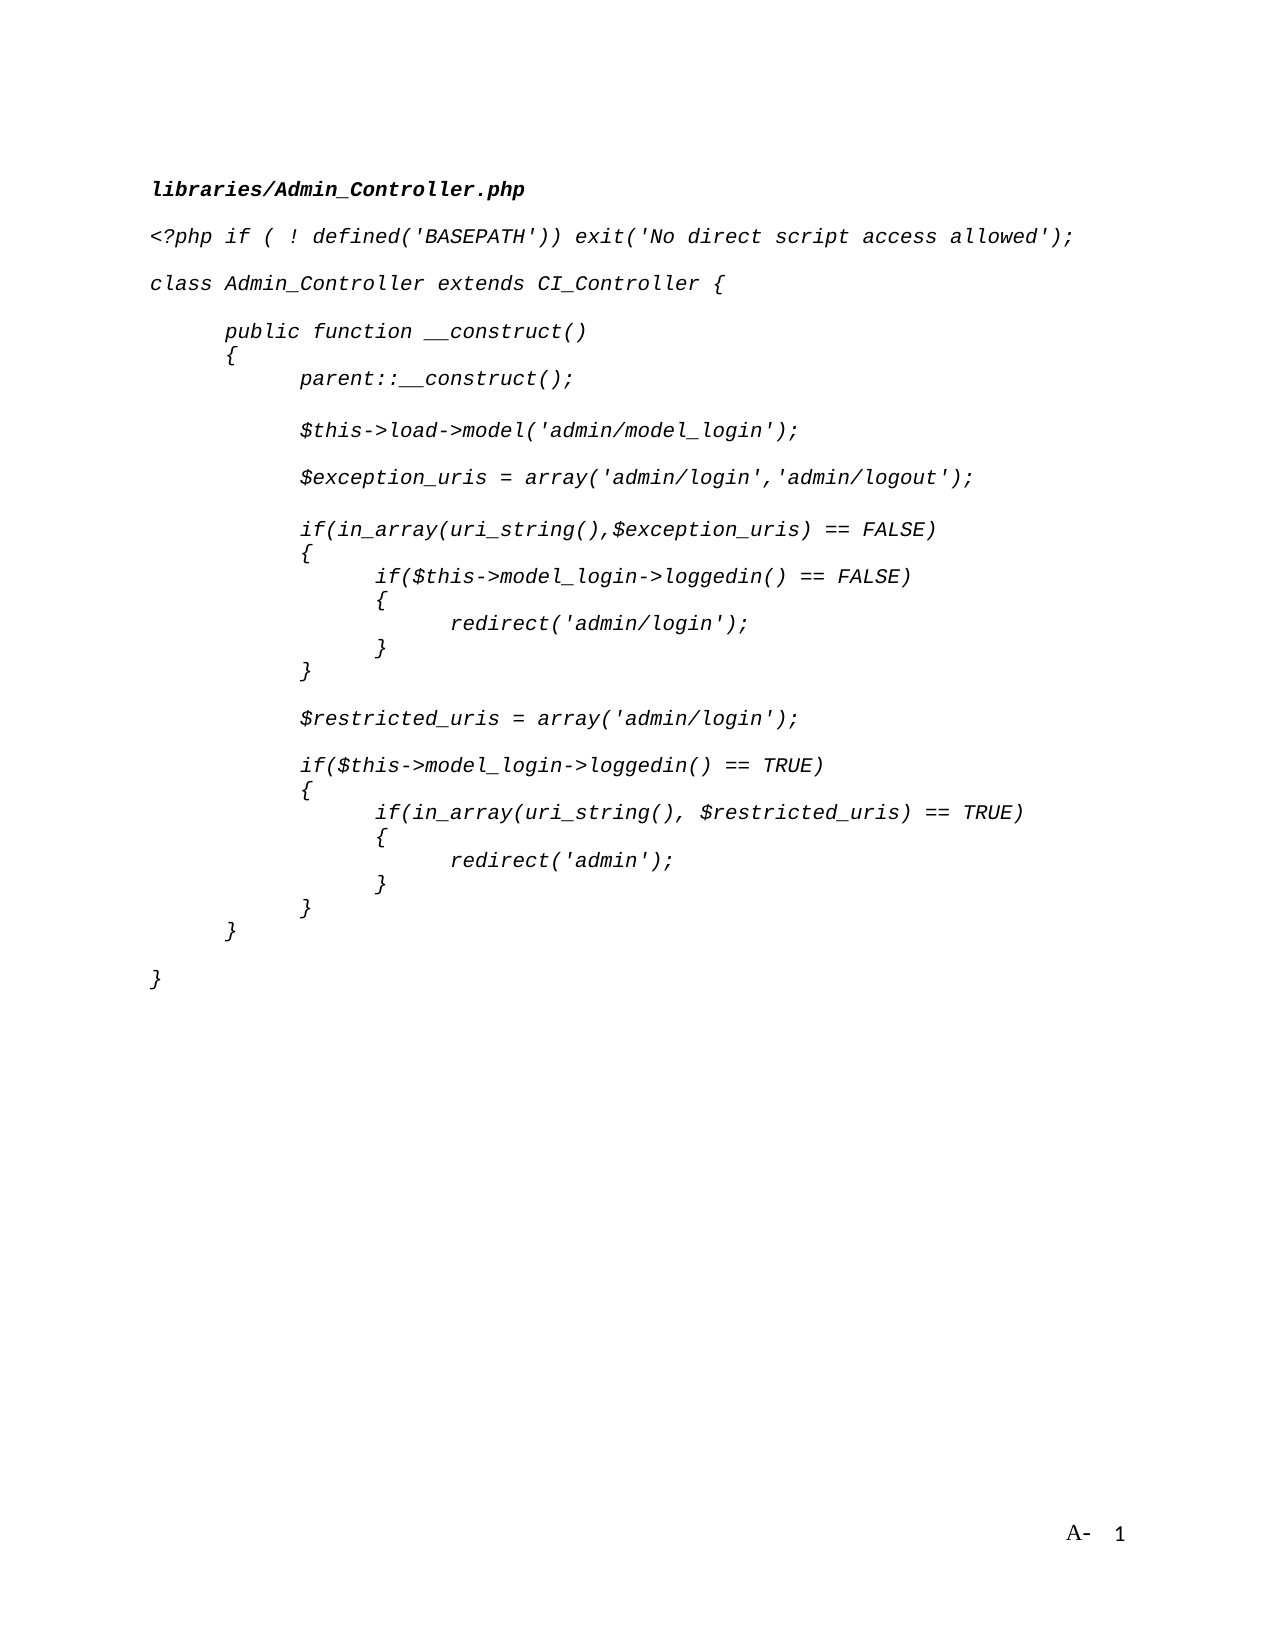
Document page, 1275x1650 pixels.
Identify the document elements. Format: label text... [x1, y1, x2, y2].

text } [150, 637, 1125, 660]
text } [150, 873, 1125, 897]
text public function __construct() [150, 321, 1125, 344]
text } [150, 968, 1125, 991]
text parent::__construct(); [150, 368, 1125, 392]
text $restricted_uris = array('admin/login'); [150, 708, 1125, 731]
text { [150, 826, 1125, 849]
text } [150, 921, 1125, 944]
text $this->load->model('admin/model_login'); [150, 419, 1125, 443]
text { [150, 589, 1125, 613]
text if(in_array(uri_string(),$exception_uris) == FALSE) [150, 518, 1125, 542]
text if($this->model_login->loggedin() == FALSE) [150, 566, 1125, 589]
text if(in_array(uri_string(), $restricted_uris) == TRUE) [150, 802, 1125, 826]
text redirect('admin/login'); [150, 613, 1125, 637]
text } [150, 660, 1125, 684]
text { [150, 344, 1125, 368]
text libraries/Admin_Controller.php [150, 179, 1125, 202]
text class Admin_Controller extends CI_Controller { [150, 273, 1125, 297]
text } [150, 897, 1125, 921]
text if($this->model_login->loggedin() == TRUE) [150, 755, 1125, 779]
text { [150, 779, 1125, 802]
text redirect('admin'); [150, 849, 1125, 873]
text { [150, 542, 1125, 566]
text $exception_uris = array('admin/login','admin/logout'); [150, 467, 1125, 491]
text <?php if ( ! defined('BASEPATH')) exit('No direct script access allowed'); [150, 226, 1125, 250]
